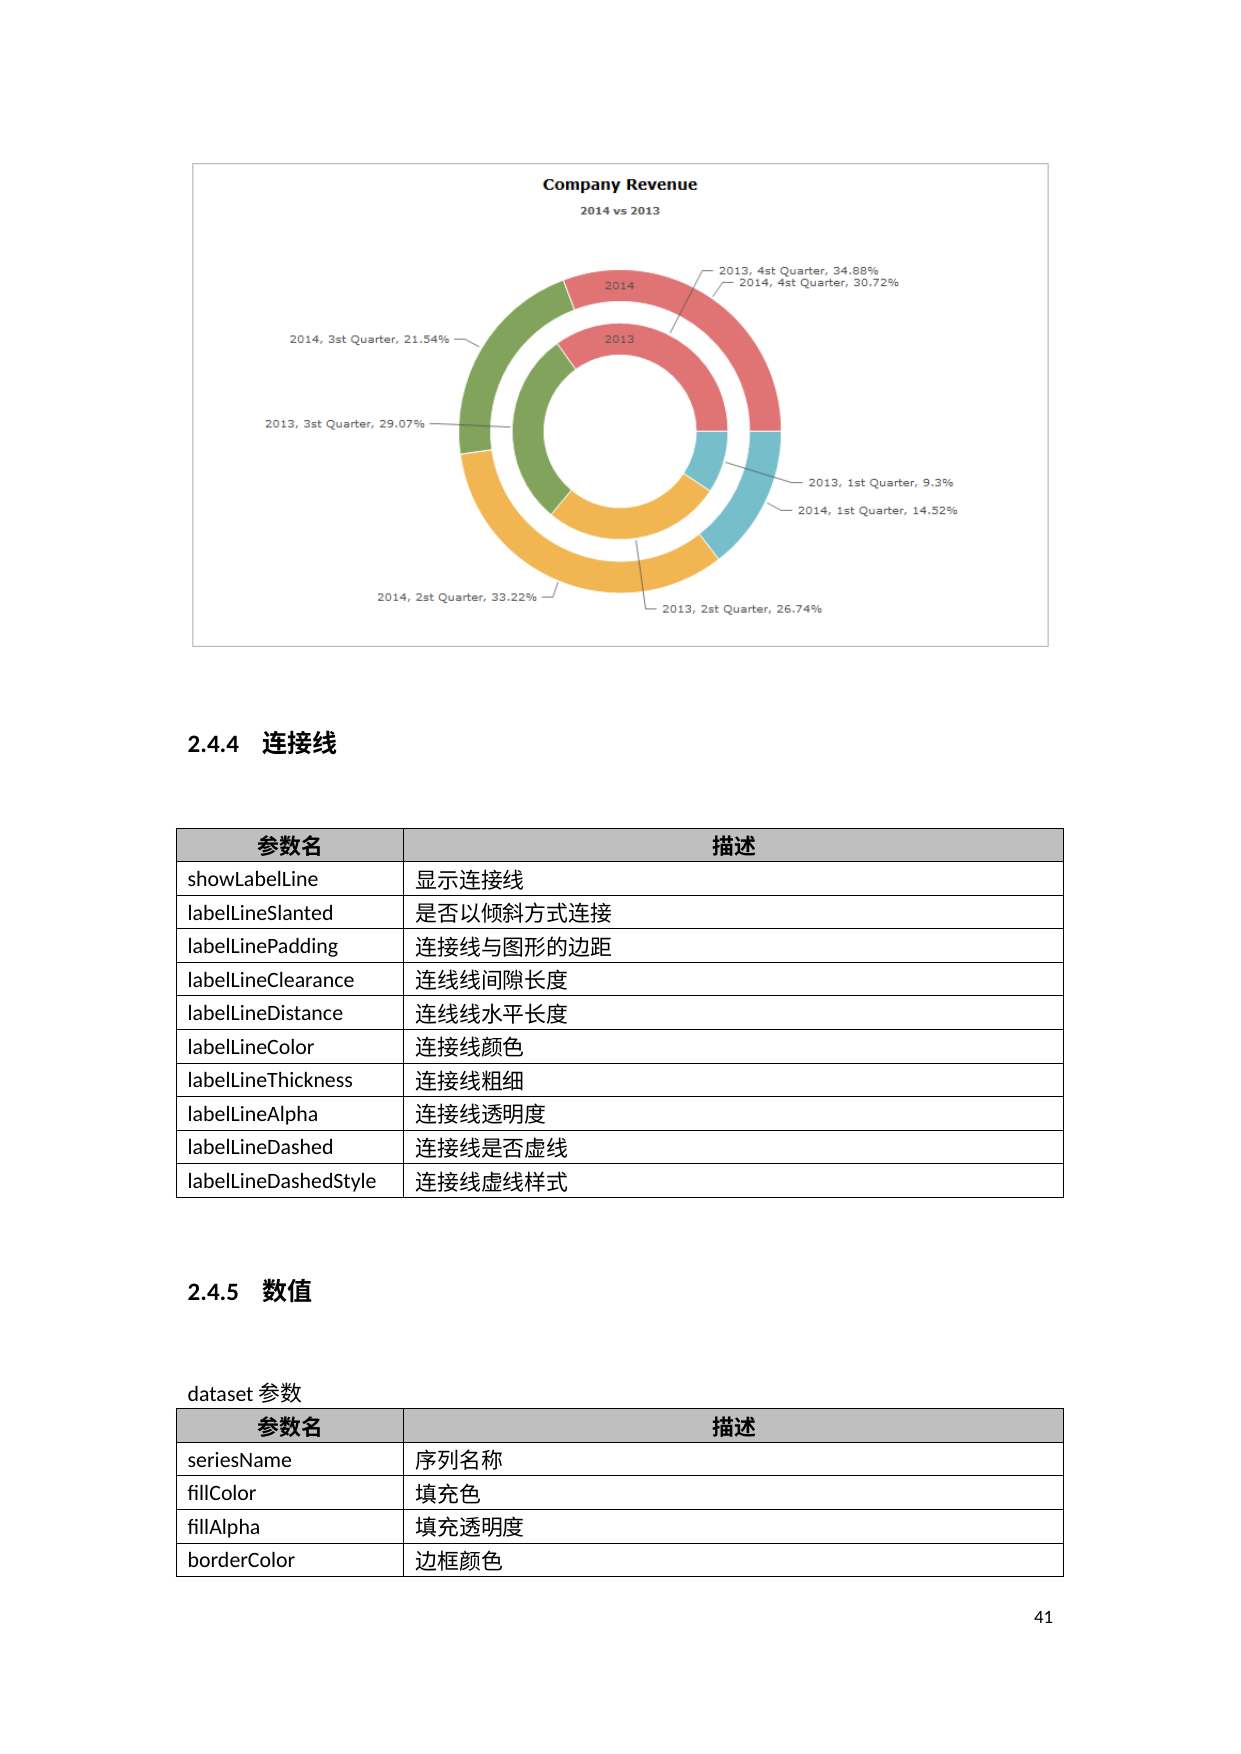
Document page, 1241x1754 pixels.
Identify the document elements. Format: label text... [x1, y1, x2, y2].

table_header 参数名 [177, 1409, 403, 1442]
table_cell 显示连接线 [404, 862, 1063, 895]
table_cell labelLineAlpha [177, 1097, 403, 1129]
table_cell 连接线虚线样式 [404, 1164, 1063, 1197]
table_cell borderColor [177, 1544, 403, 1576]
table_cell labelLineDistance [177, 996, 403, 1029]
table_cell labelLineSlanted [177, 896, 403, 928]
table_cell 边框颜色 [404, 1544, 1063, 1576]
table_cell 是否以倾斜方式连接 [404, 896, 1063, 928]
table_cell labelLinePadding [177, 929, 403, 962]
table_cell 填充透明度 [404, 1510, 1063, 1542]
table_cell 连线线间隙长度 [404, 963, 1063, 995]
table_cell labelLineClearance [177, 963, 403, 995]
table_cell labelLineDashedStyle [177, 1164, 403, 1197]
picture [187, 162, 1053, 648]
table_cell 连接线粗细 [404, 1064, 1063, 1096]
subtitle 连接线 [187, 709, 1053, 774]
table_cell 连接线与图形的边距 [404, 929, 1063, 962]
table_cell 连接线透明度 [404, 1097, 1063, 1129]
table_header 描述 [404, 1409, 1063, 1442]
table_cell labelLineThickness [177, 1064, 403, 1096]
table_cell fillColor [177, 1476, 403, 1509]
table_cell labelLineDashed [177, 1131, 403, 1163]
table_cell showLabelLine [177, 862, 403, 895]
table_cell seriesName [177, 1443, 403, 1475]
subtitle 数值 [187, 1257, 1053, 1322]
table_cell 填充色 [404, 1476, 1063, 1509]
table_cell 连接线颜色 [404, 1030, 1063, 1062]
table_header 参数名 [177, 829, 403, 861]
table_cell labelLineColor [177, 1030, 403, 1062]
table_header 描述 [404, 829, 1063, 861]
table_cell 连接线是否虚线 [404, 1131, 1063, 1163]
table_cell 连线线水平长度 [404, 996, 1063, 1029]
table_cell 序列名称 [404, 1443, 1063, 1475]
table_cell fillAlpha [177, 1510, 403, 1542]
text dataset参数 [187, 1376, 1053, 1408]
